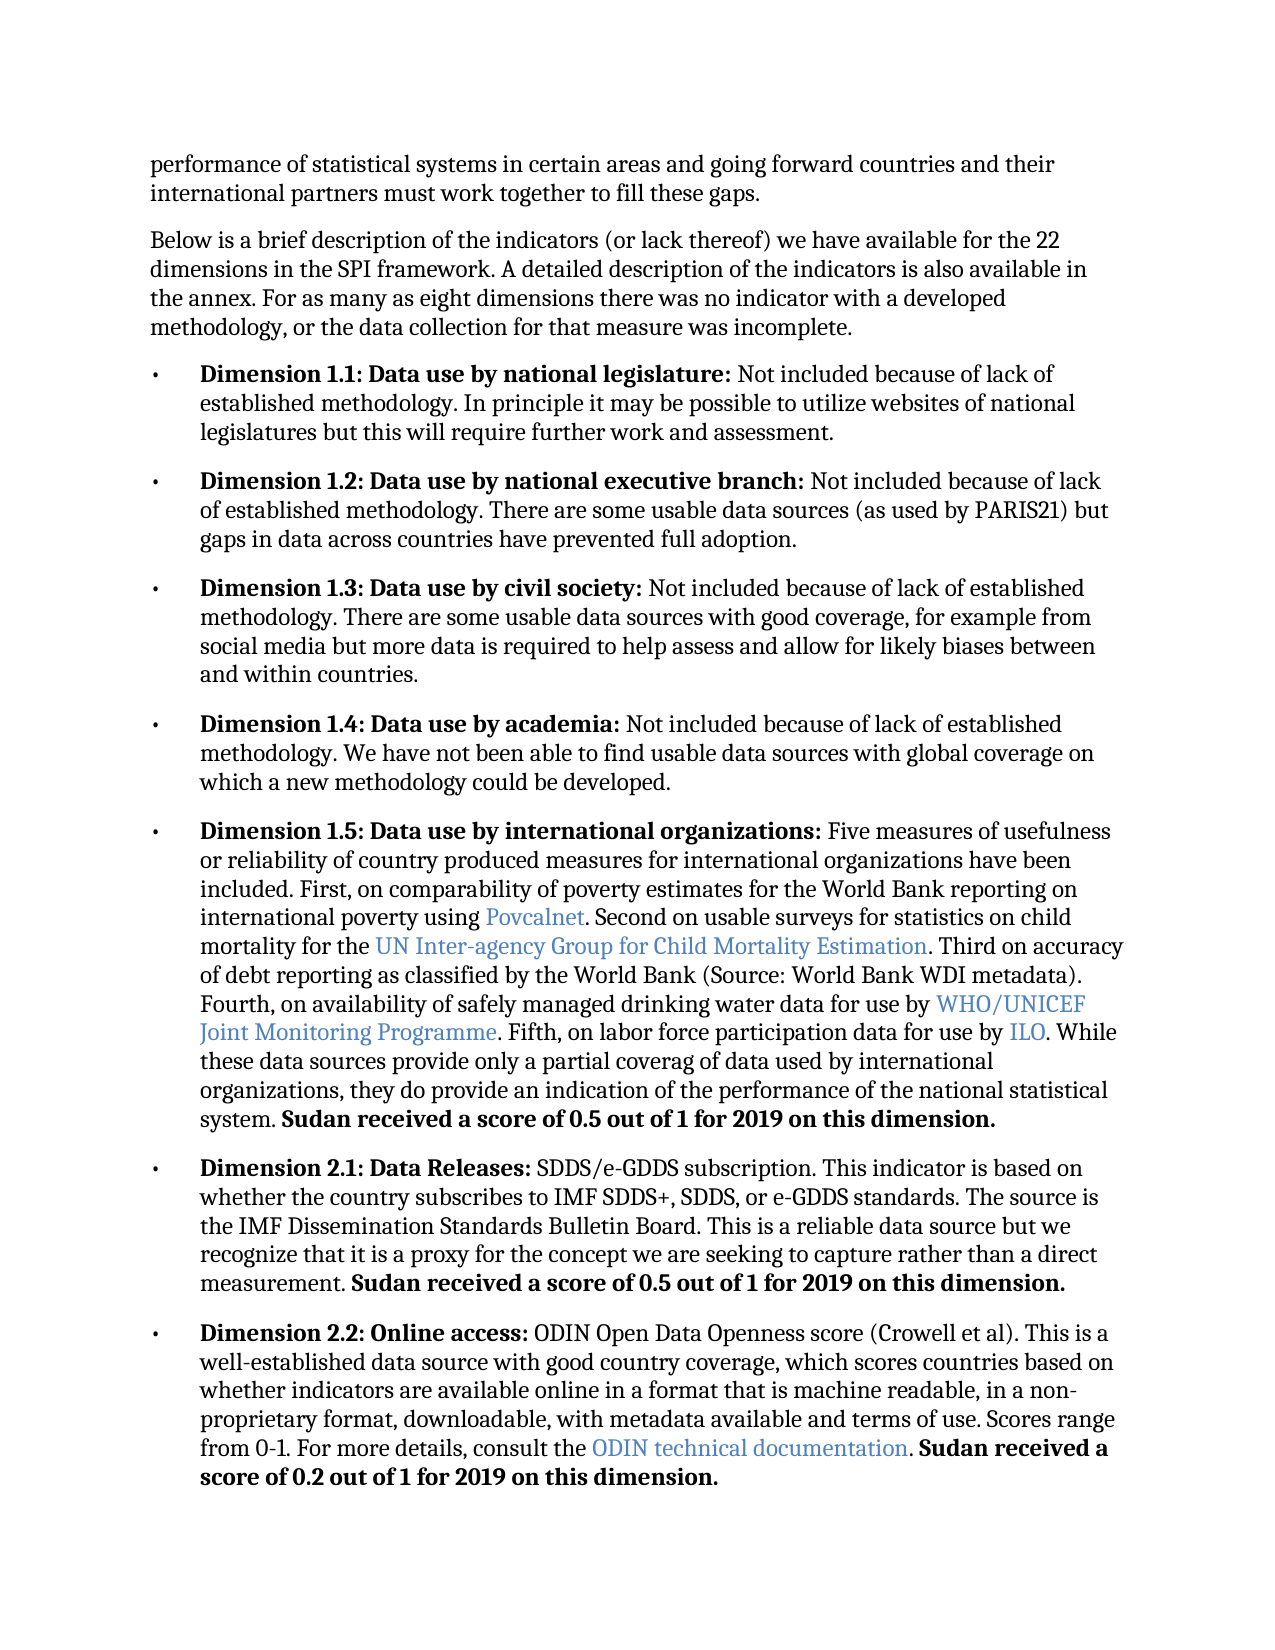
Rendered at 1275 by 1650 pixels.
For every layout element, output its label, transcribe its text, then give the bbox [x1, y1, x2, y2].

list Dimension 1.5: Data use by international organizations: Five measures of usefulness or reliability of country produced measures for international organizations have been included. First, on comparability of poverty estimates for the World Bank reporting on international poverty using Povcalnet. Second on usable surveys for statistics on child mortality for the UN Inter-agency Group for Child Mortality Estimation. Third on accuracy of debt reporting as classified by the World Bank (Source: World Bank WDI metadata). Fourth, on availability of safely managed drinking water data for use by WHO/UNICEF Joint Monitoring Programme. Fifth, on labor force participation data for use by ILO. While these data sources provide only a partial coverag of data used by international organizations, they do provide an indication of the performance of the national statistical system. Sudan received a score of 0.5 out of 1 for 2019 on this dimension. [150, 817, 1125, 1133]
text Below is a brief description of the indicators (or lack thereof) we have available for the 22 dimensions in the SPI framework. A detailed description of the indicators is also available in the annex. For as many as eight dimensions there was no indicator with a developed methodology, or the data collection for that measure was incomplete. [150, 226, 1125, 341]
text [150, 150, 1125, 207]
list Dimension 1.4: Data use by academia: Not included because of lack of established methodology. We have not been able to find usable data sources with global coverage on which a new methodology could be developed. [150, 710, 1125, 796]
list Dimension 1.3: Data use by civil society: Not included because of lack of established methodology. There are some usable data sources with good coverage, for example from social media but more data is required to help assess and allow for likely biases between and within countries. [150, 574, 1125, 689]
list Dimension 1.1: Data use by national legislature: Not included because of lack of established methodology. In principle it may be possible to utilize websites of national legislatures but this will require further work and assessment. [150, 360, 1125, 446]
list Dimension 1.2: Data use by national executive branch: Not included because of lack of established methodology. There are some usable data sources (as used by PARIS21) but gaps in data across countries have prevented full adoption. [150, 467, 1125, 553]
list Dimension 2.2: Online access: ODIN Open Data Openness score (Crowell et al). This is a well-established data source with good country coverage, which scores countries based on whether indicators are available online in a format that is machine readable, in a non-proprietary format, downloadable, with metadata available and terms of use. Scores range from 0-1. For more details, consult the ODIN technical documentation. Sudan received a score of 0.2 out of 1 for 2019 on this dimension. [150, 1319, 1125, 1491]
list Dimension 2.1: Data Releases: SDDS/e-GDDS subscription. This indicator is based on whether the country subscribes to IMF SDDS+, SDDS, or e-GDDS standards. The source is the IMF Dissemination Standards Bulletin Board. This is a reliable data source but we recognize that it is a proxy for the concept we are seeking to capture rather than a direct measurement. Sudan received a score of 0.5 out of 1 for 2019 on this dimension. [150, 1154, 1125, 1298]
